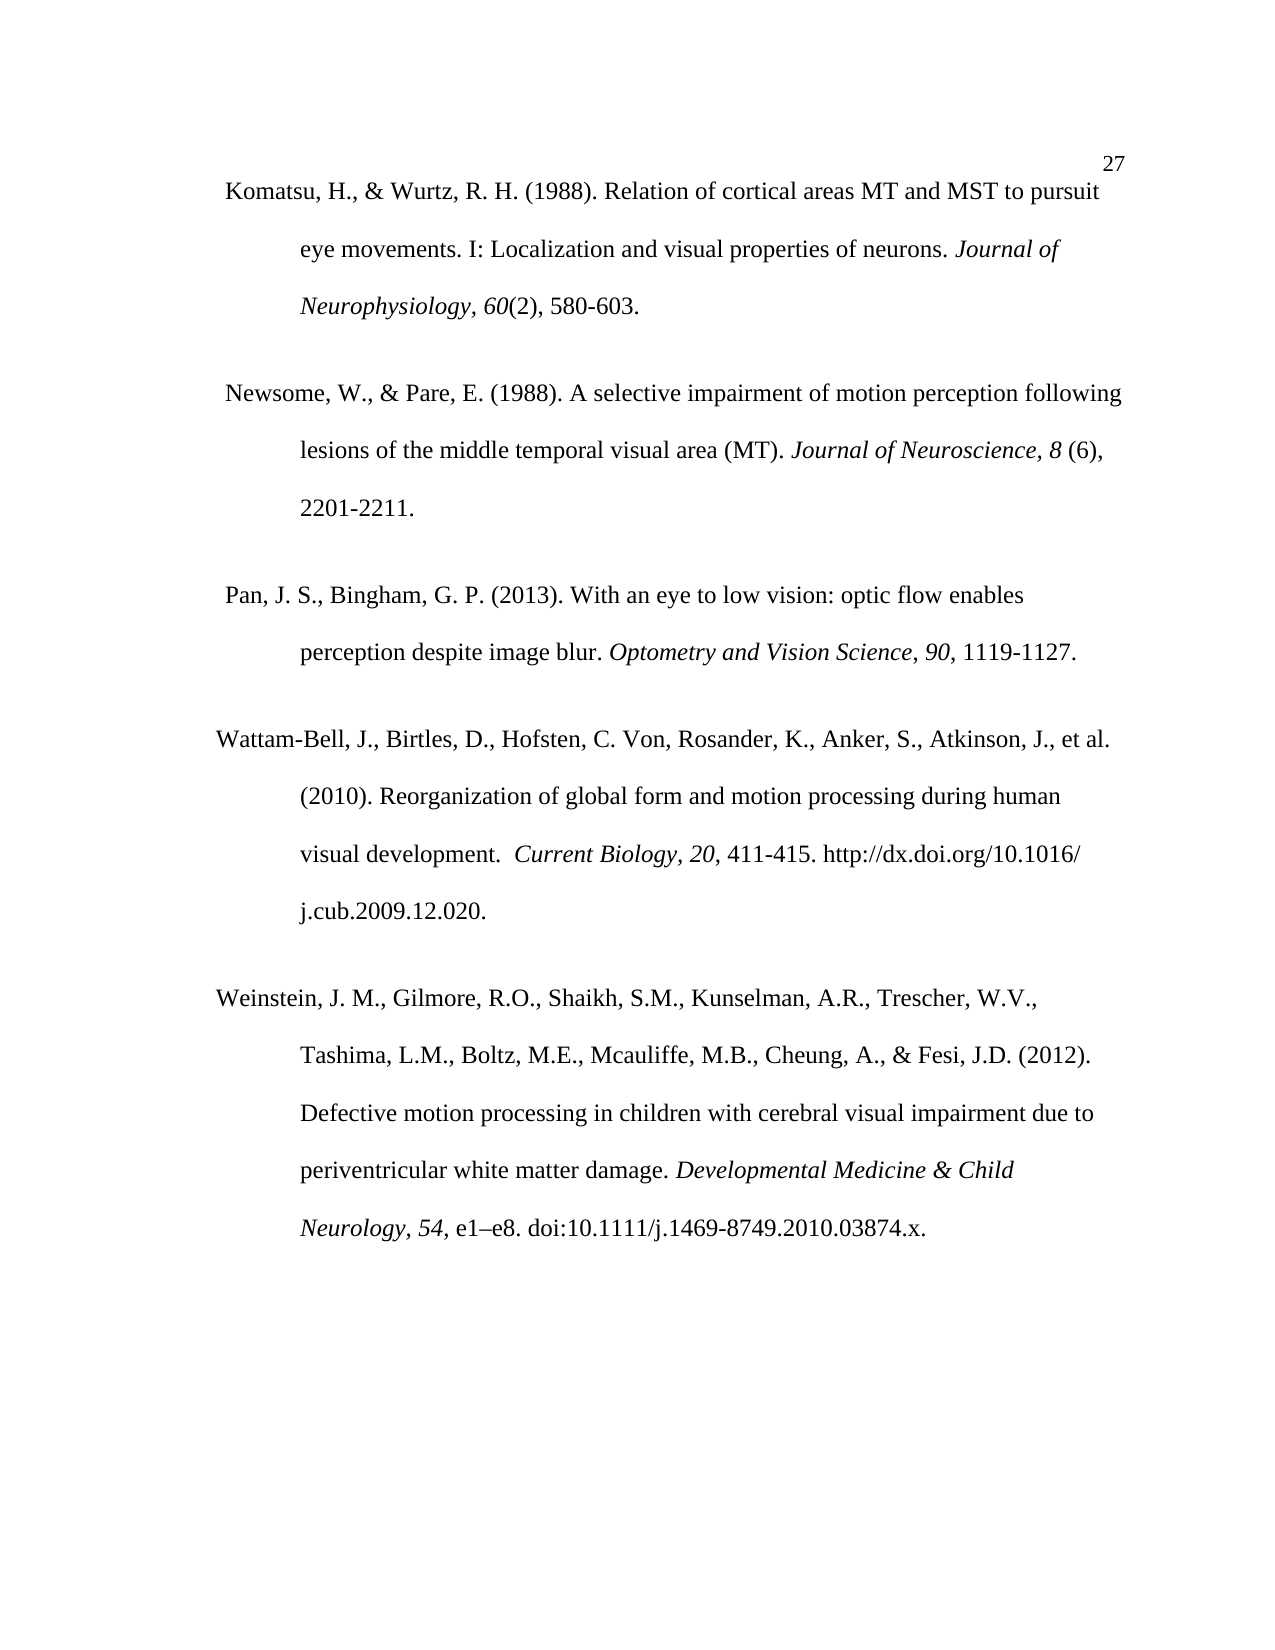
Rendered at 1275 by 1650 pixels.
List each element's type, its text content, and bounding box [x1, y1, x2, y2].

text Newsome, W., & Pare, E. (1988). A selective impairment of motion perception following lesions of the middle temporal visual area (MT). Journal of Neuroscience, 8 (6), 2201-2211. [225, 378, 1125, 522]
text Pan, J. S., Bingham, G. P. (2013). With an eye to low vision: optic flow enables perception despite image blur. Optometry and Vision Science, 90, 1119-1127. [225, 580, 1125, 666]
text Komatsu, H., & Wurtz, R. H. (1988). Relation of cortical areas MT and MST to pursuit eye movements. I: Localization and visual properties of neurons. Journal of Neurophysiology, 60(2), 580-603. [225, 176, 1125, 320]
text Wattam-Bell, J., Birtles, D., Hofsten, C. Von, Rosander, K., Anker, S., Atkinson, J., et al. (2010). Reorganization of global form and motion processing during human visual development. Current Biology, 20, 411-415. http://dx.doi.org/10.1016/ j.cub.2009.12.020. [216, 724, 1125, 925]
text Weinstein, J. M., Gilmore, R.O., Shaikh, S.M., Kunselman, A.R., Trescher, W.V., Tashima, L.M., Boltz, M.E., Mcauliffe, M.B., Cheung, A., & Fesi, J.D. (2012). Defective motion processing in children with cerebral visual impairment due to periventricular white matter damage. Developmental Medicine & Child Neurology, 54, e1–e8. doi:10.1111/j.1469-8749.2010.03874.x. [216, 983, 1125, 1242]
